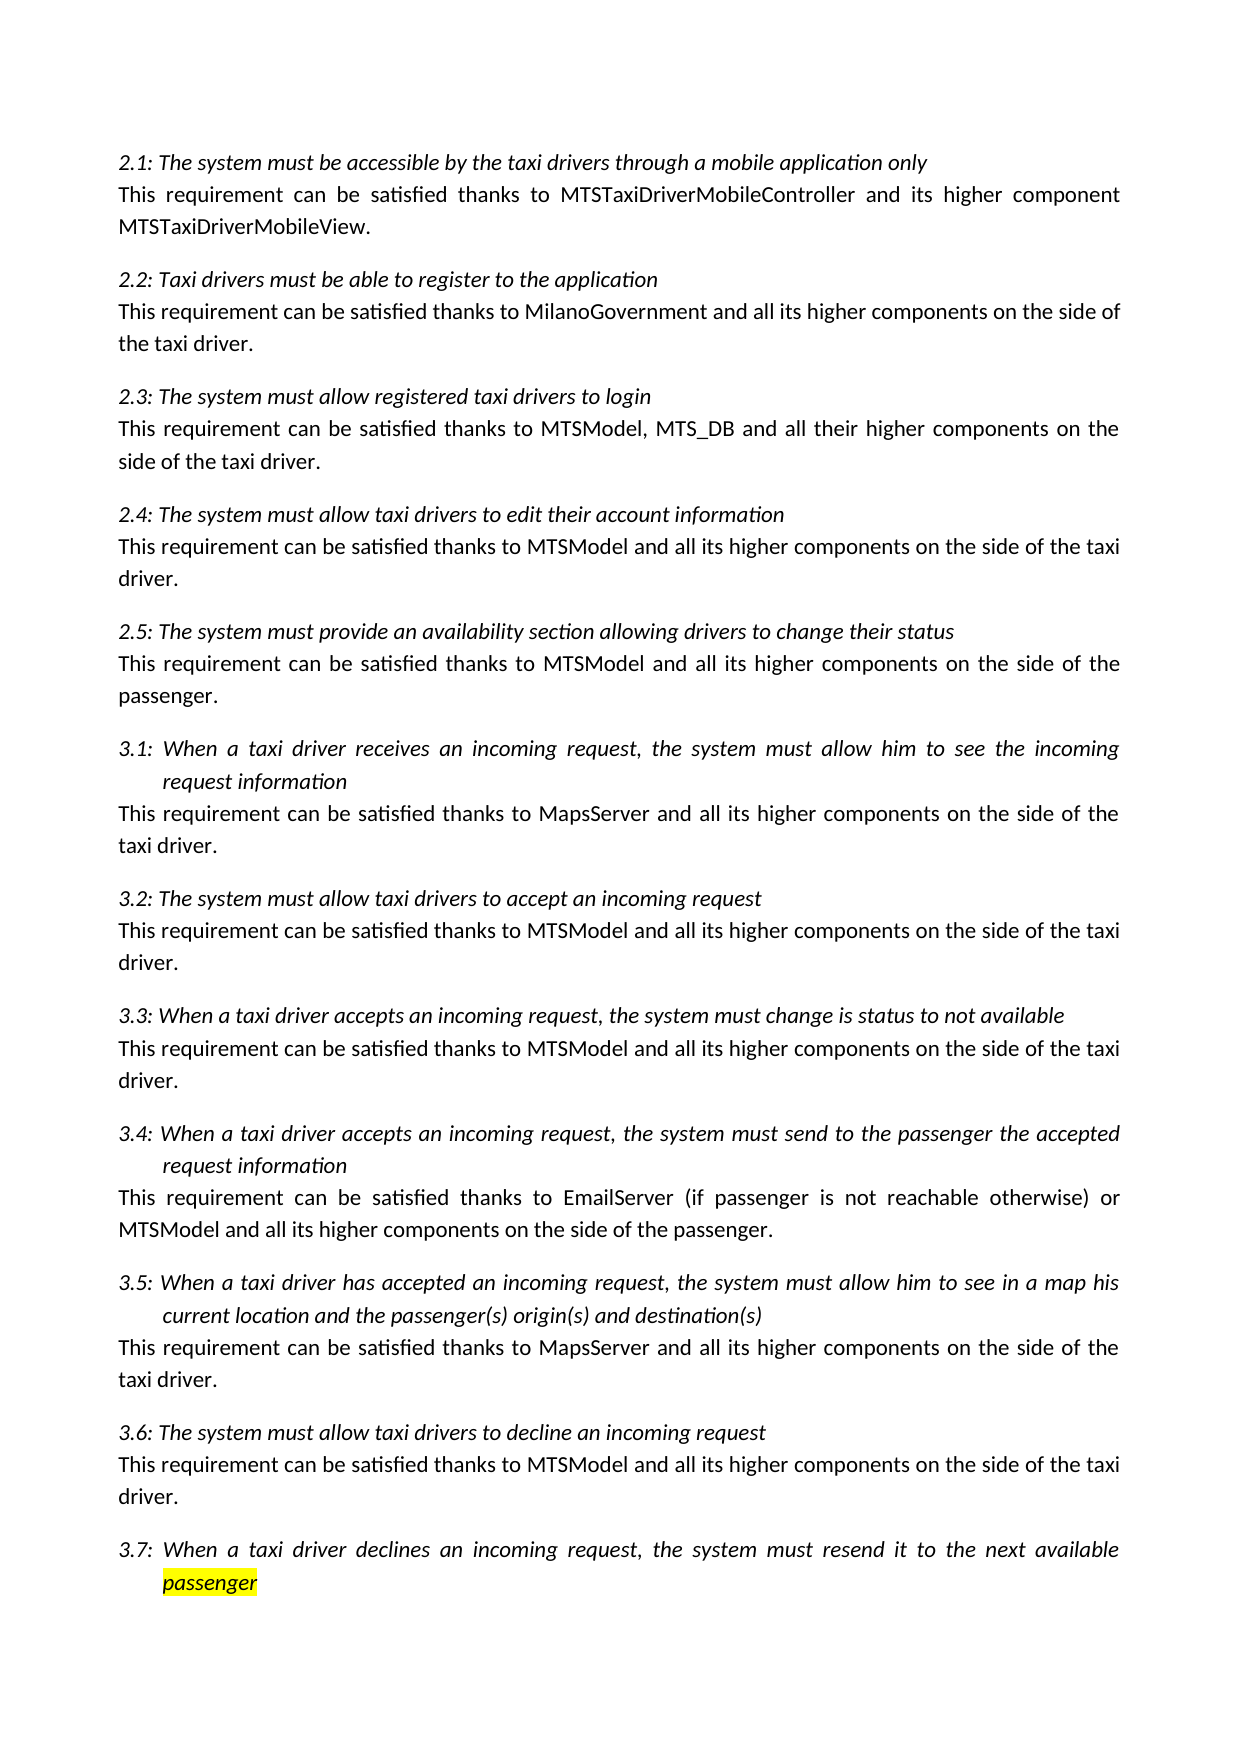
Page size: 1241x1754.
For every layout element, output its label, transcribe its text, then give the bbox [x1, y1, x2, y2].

text This requirement can be satisfied thanks to MapsServer and all its higher components on the side of the taxi driver. [118, 799, 1122, 859]
text This requirement can be satisfied thanks to MTSModel and all its higher components on the side of the taxi driver. [118, 916, 1122, 977]
text 2.2: Taxi drivers must be able to register to the application [118, 265, 1122, 293]
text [118, 1450, 1122, 1511]
text 2.3: The system must allow registered taxi drivers to login [118, 382, 1122, 410]
text 3.6: The system must allow taxi drivers to decline an incoming request [118, 1418, 1122, 1446]
text 3.5: When a taxi driver has accepted an incoming request, the system must allow him to see in a map his current location and the passenger(s) origin(s) and destination(s) [118, 1268, 1122, 1329]
text 3.4: When a taxi driver accepts an incoming request, the system must send to the passenger the accepted request information [118, 1119, 1122, 1179]
text This requirement can be satisfied thanks to MTSModel and all its higher components on the side of the taxi driver. [118, 1034, 1122, 1094]
text 2.4: The system must allow taxi drivers to edit their account information [118, 500, 1122, 528]
text This requirement can be satisfied thanks to MTSModel and all its higher components on the side of the taxi driver. [118, 532, 1122, 592]
text 3.1: When a taxi driver receives an incoming request, the system must allow him to see the incoming request information [118, 734, 1122, 795]
text 3.7: When a taxi driver declines an incoming request, the system must resend it to the next available passenger [118, 1536, 1122, 1596]
text This requirement can be satisfied thanks to EmailServer (if passenger is not reachable otherwise) or MTSModel and all its higher components on the side of the passenger. [118, 1183, 1122, 1243]
text This requirement can be satisfied thanks to MilanoGovernment and all its higher components on the side of the taxi driver. [118, 297, 1122, 357]
text 2.1: The system must be accessible by the taxi drivers through a mobile application only [118, 148, 1122, 176]
text This requirement can be satisfied thanks to MapsServer and all its higher components on the side of the taxi driver. [118, 1333, 1122, 1393]
text This requirement can be satisfied thanks to MTSModel, MTS_DB and all their higher components on the side of the taxi driver. [118, 414, 1122, 475]
text This requirement can be satisfied thanks to MTSTaxiDriverMobileController and its higher component MTSTaxiDriverMobileView. [118, 180, 1122, 240]
text 3.2: The system must allow taxi drivers to accept an incoming request [118, 884, 1122, 912]
text 2.5: The system must provide an availability section allowing drivers to change their status [118, 617, 1122, 645]
text 3.3: When a taxi driver accepts an incoming request, the system must change is status to not available [118, 1002, 1122, 1029]
text This requirement can be satisfied thanks to MTSModel and all its higher components on the side of the passenger. [118, 649, 1122, 709]
